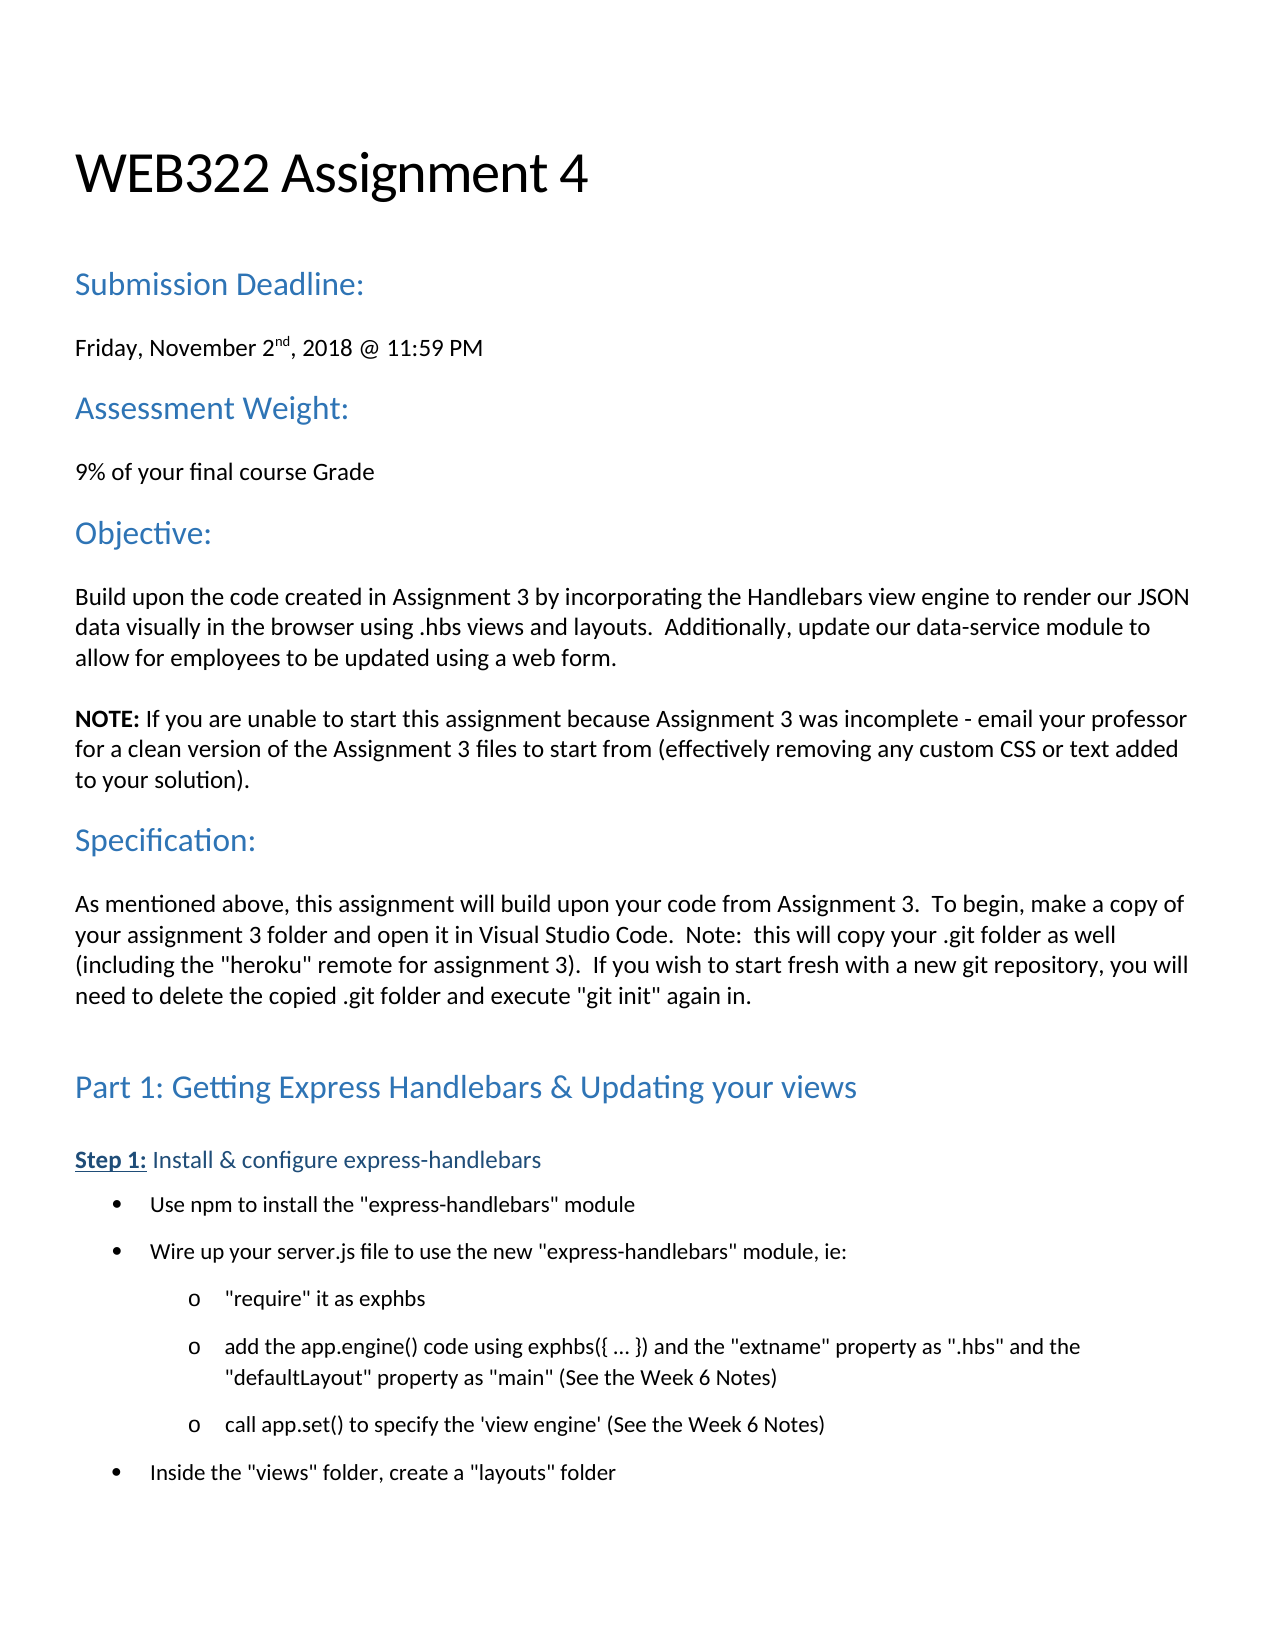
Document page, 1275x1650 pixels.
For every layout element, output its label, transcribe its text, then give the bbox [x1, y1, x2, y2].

title WEB322 Assignment 4 [75, 136, 1200, 207]
subtitle Part 1: Getting Express Handlebars & Updating your views [75, 1066, 1200, 1107]
list call app.set() to specify the 'view engine' (See the Week 6 Notes) [187, 1410, 1200, 1439]
subtitle Objective: [75, 512, 1200, 552]
list Inside the "views" folder, create a "layouts" folder [112, 1458, 1200, 1486]
text Friday, November 2nd, 2018 @ 11:59 PM [75, 332, 1200, 362]
subtitle Specification: [75, 819, 1200, 860]
text Build upon the code created in Assignment 3 by incorporating the Handlebars view engine to render our JSON data visually in the browser using .hbs views and layouts. Additionally, update our data-service module to allow for employees to be updated using a web form. [75, 581, 1200, 672]
subtitle Submission Deadline: [75, 263, 1200, 303]
text 9% of your final course Grade [75, 456, 1200, 487]
text NOTE: If you are unable to start this assignment because Assignment 3 was incomplete - email your professor for a clean version of the Assignment 3 files to start from (effectively removing any custom CSS or text added to your solution). [75, 703, 1200, 794]
list Use npm to install the "express-handlebars" module [113, 1190, 1200, 1218]
subtitle Step 1: Install & configure express-handlebars [75, 1144, 1200, 1175]
list add the app.engine() code using exphbs({ … }) and the "extname" property as ".hbs" and the "defaultLayout" property as "main" (See the Week 6 Notes) [187, 1332, 1200, 1391]
subtitle Assessment Weight: [75, 387, 1200, 428]
list Wire up your server.js file to use the new "express-handlebars" module, ie: [113, 1237, 1200, 1265]
text As mentioned above, this assignment will build upon your code from Assignment 3. To begin, make a copy of your assignment 3 folder and open it in Visual Studio Code. Note: this will copy your .git folder as well (including the "heroku" remote for assignment 3). If you wish to start fresh with a new git repository, you will need to delete the copied .git folder and execute "git init" again in. [75, 888, 1200, 1010]
list "require" it as exphbs [187, 1284, 1200, 1313]
